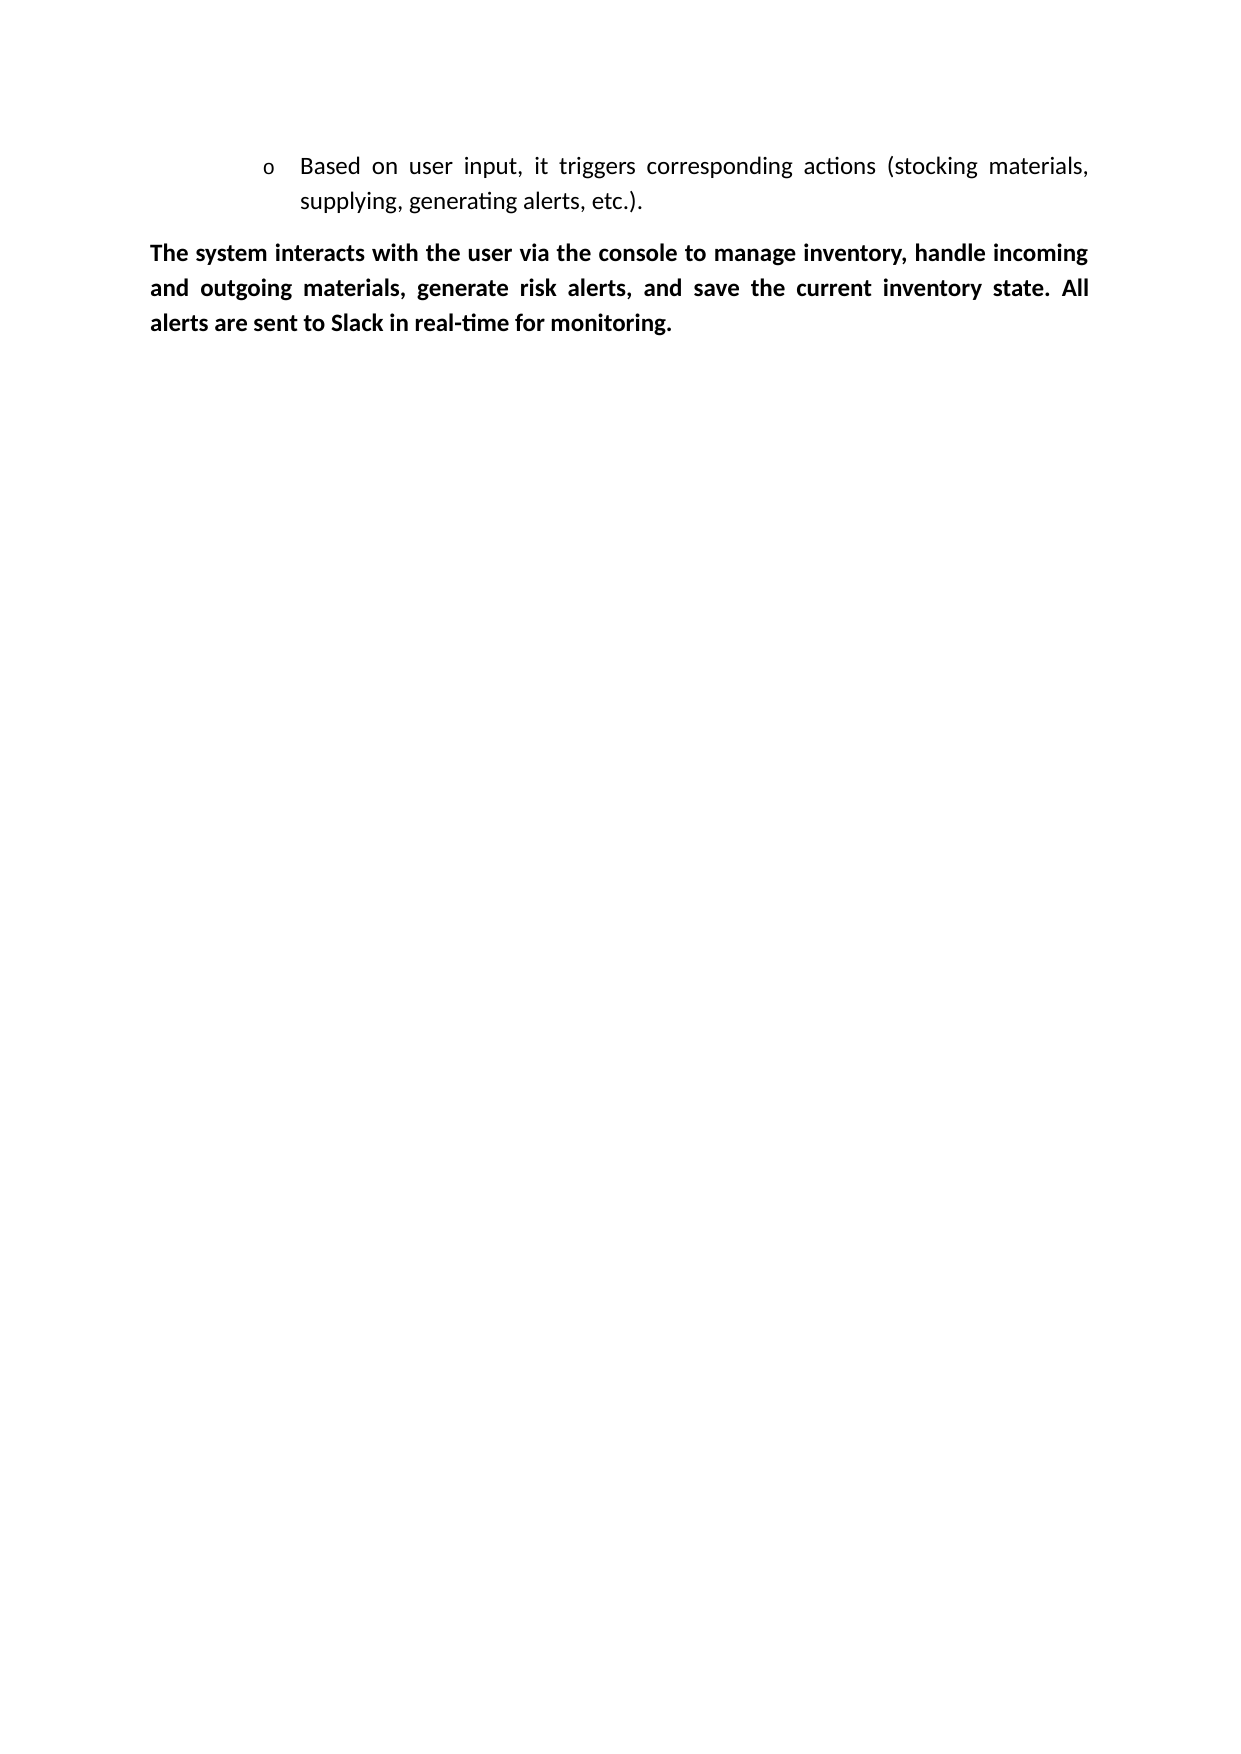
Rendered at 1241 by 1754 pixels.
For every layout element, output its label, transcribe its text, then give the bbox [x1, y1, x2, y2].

list Based on user input, it triggers corresponding actions (stocking materials, supplying, generating alerts, etc.). [262, 150, 1090, 216]
text The system interacts with the user via the console to manage inventory, handle incoming and outgoing materials, generate risk alerts, and save the current inventory state. All alerts are sent to Slack in real-time for monitoring. [150, 237, 1090, 337]
